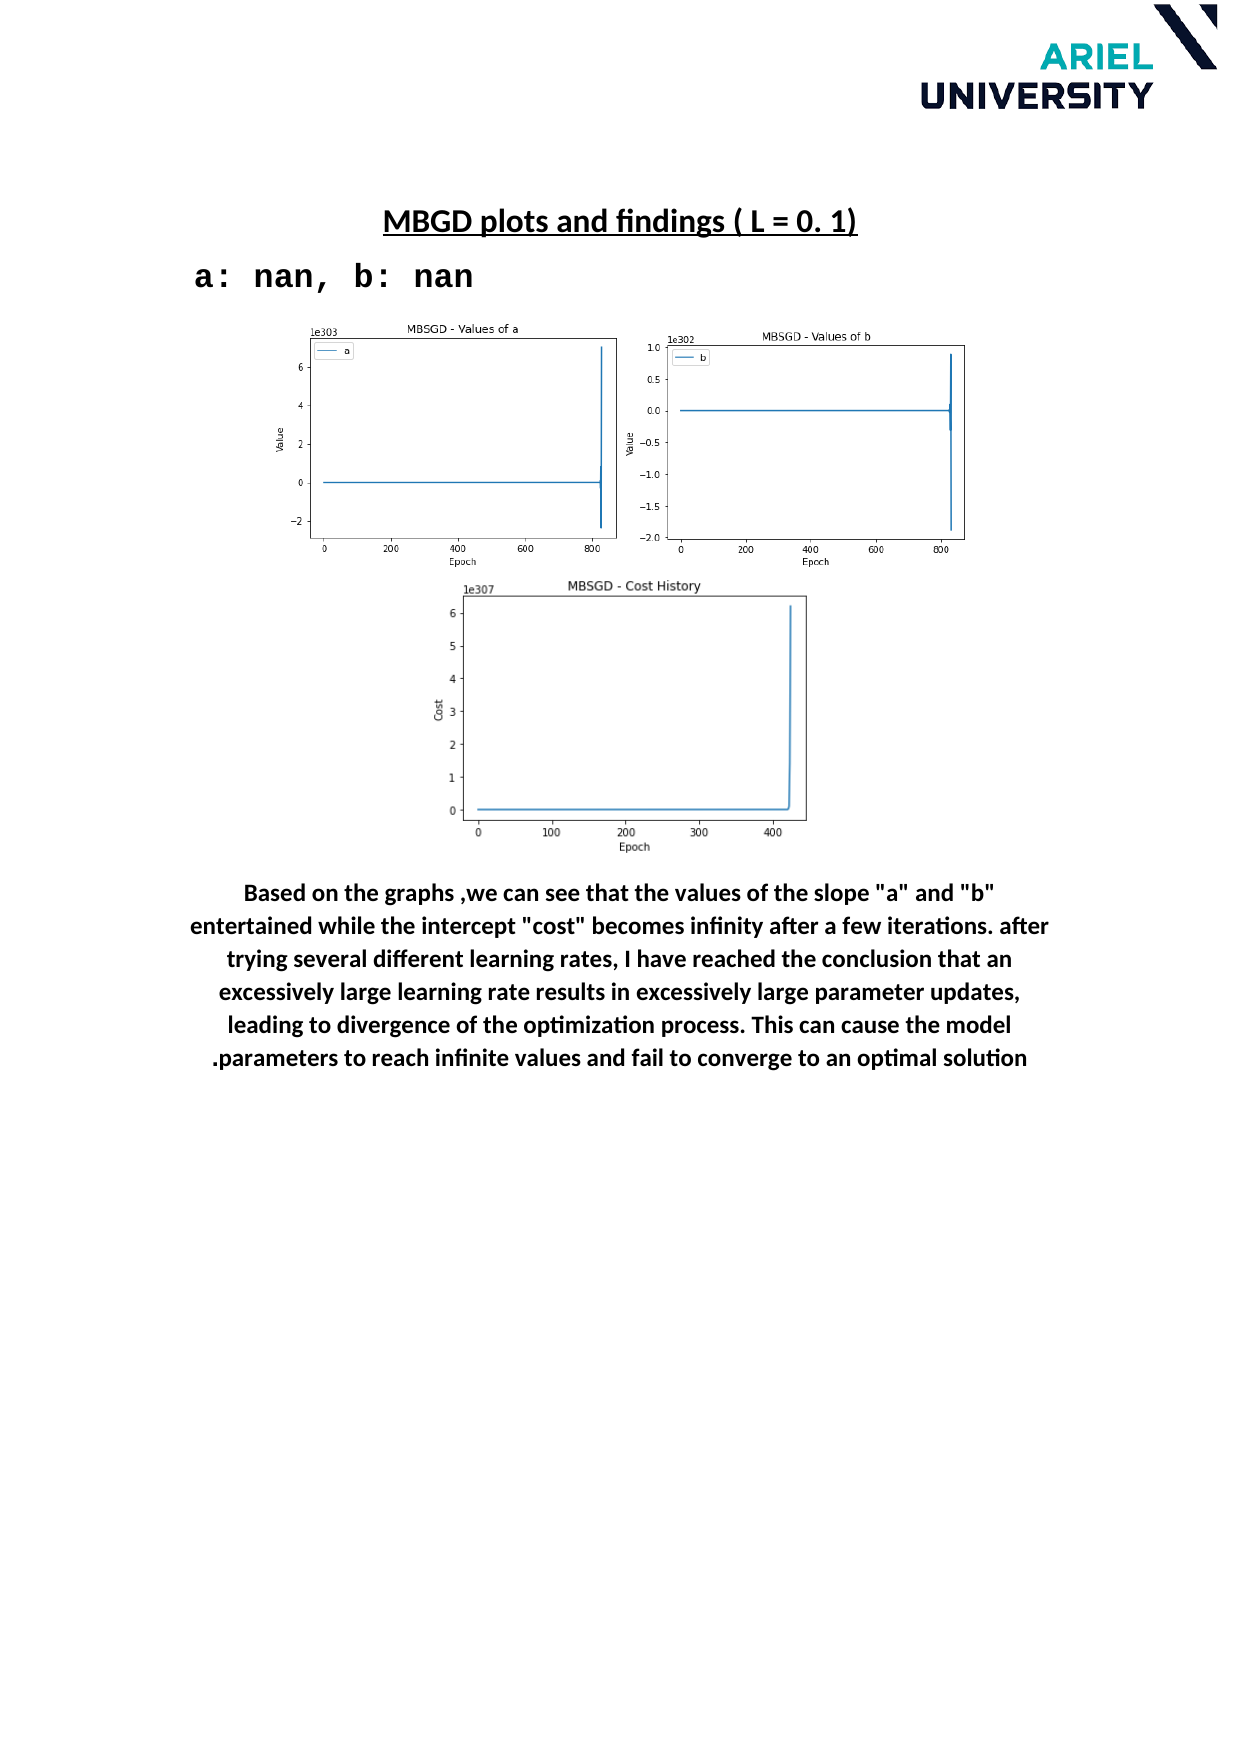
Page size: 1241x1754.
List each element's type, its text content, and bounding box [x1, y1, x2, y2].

text a: nan, b: nan [187, 260, 1053, 298]
text MBGD plots and findings ( L = 0. 1) [187, 199, 1053, 240]
picture [270, 317, 969, 572]
picture [916, 0, 1219, 113]
text Based on the graphs ,we can see that the values of the slope "a" and "b" entertained while the intercept "cost" becomes infinity after a few iterations. after trying several different learning rates, I have reached the conclusion that an excessively large learning rate results in excessively large parameter updates, leading to divergence of the optimization process. This can cause the model parameters to reach infinite values and fail to converge to an optimal solution. [187, 877, 1053, 1072]
picture [427, 573, 813, 859]
